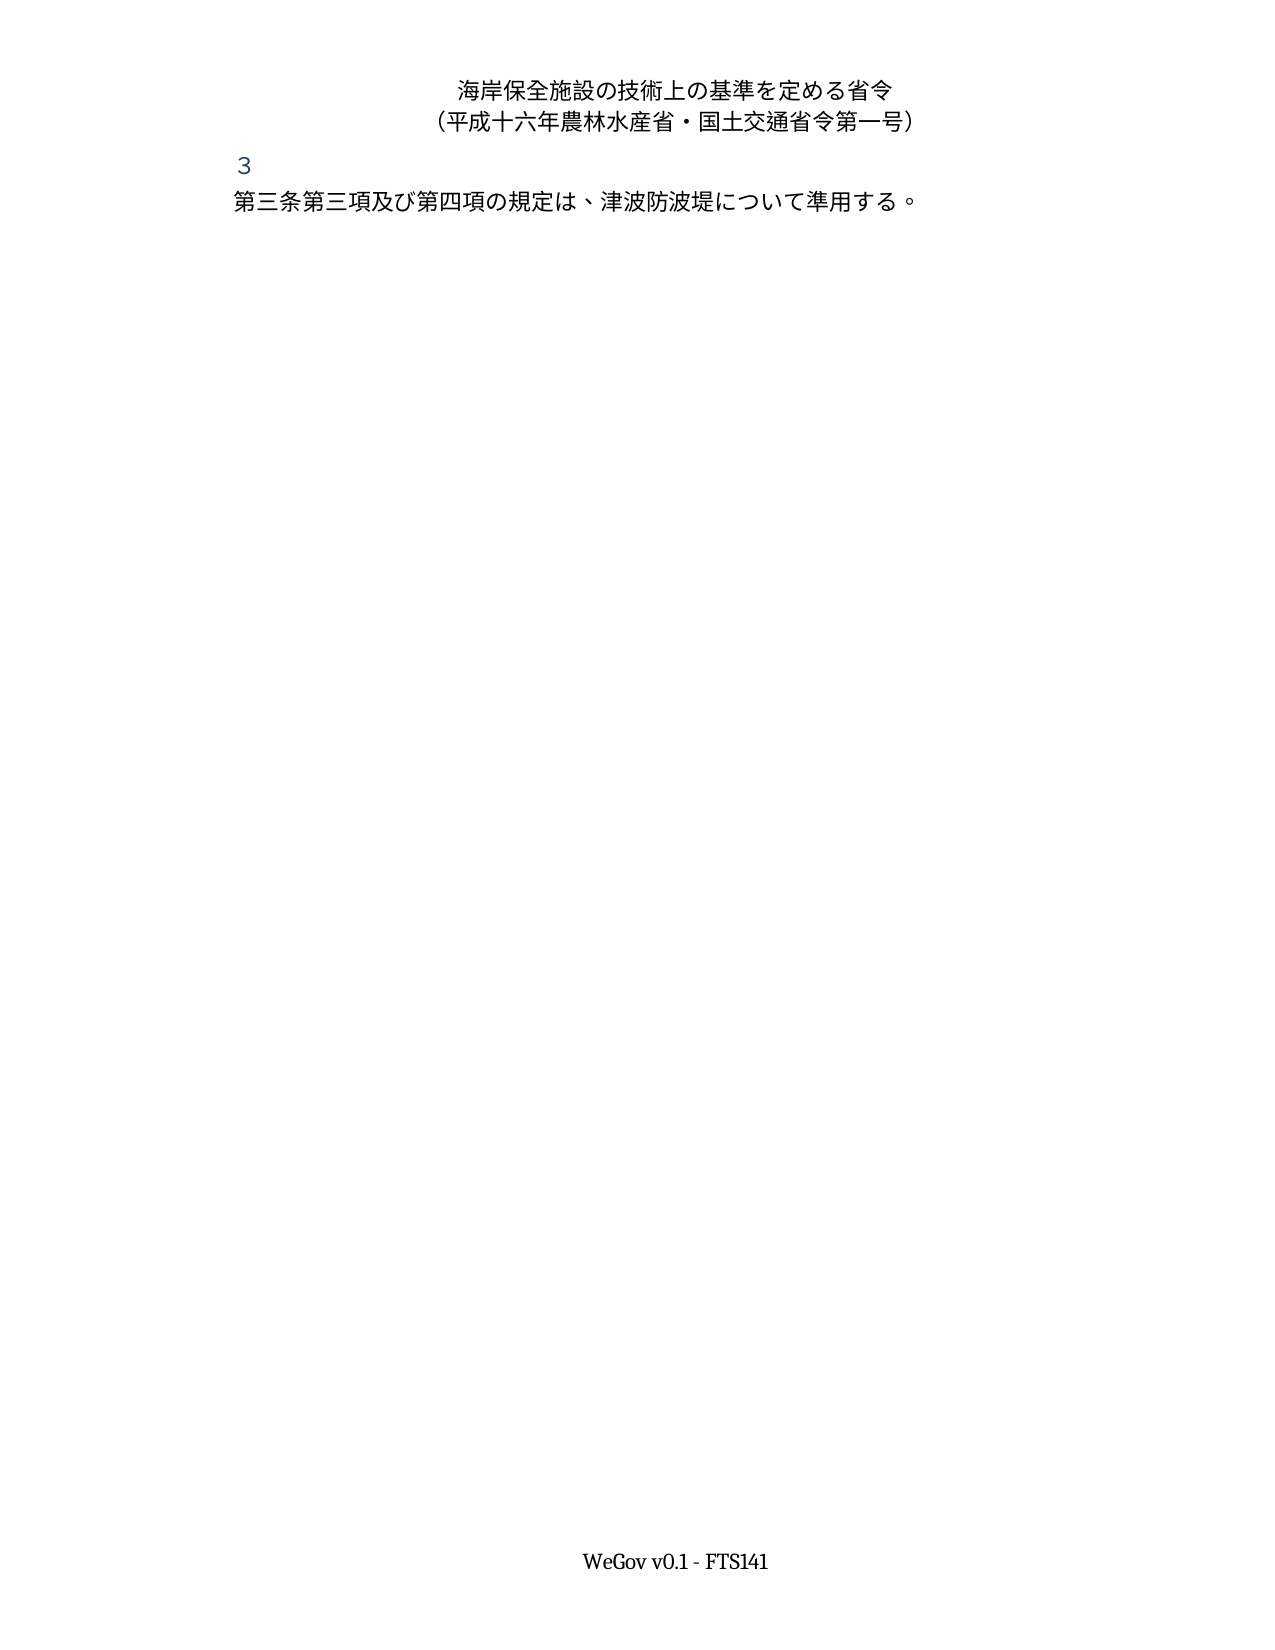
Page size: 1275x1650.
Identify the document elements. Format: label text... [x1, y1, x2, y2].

subtitle ３ [233, 150, 1087, 181]
text 第三条第三項及び第四項の規定は、津波防波堤について準用する。 [233, 186, 1087, 217]
